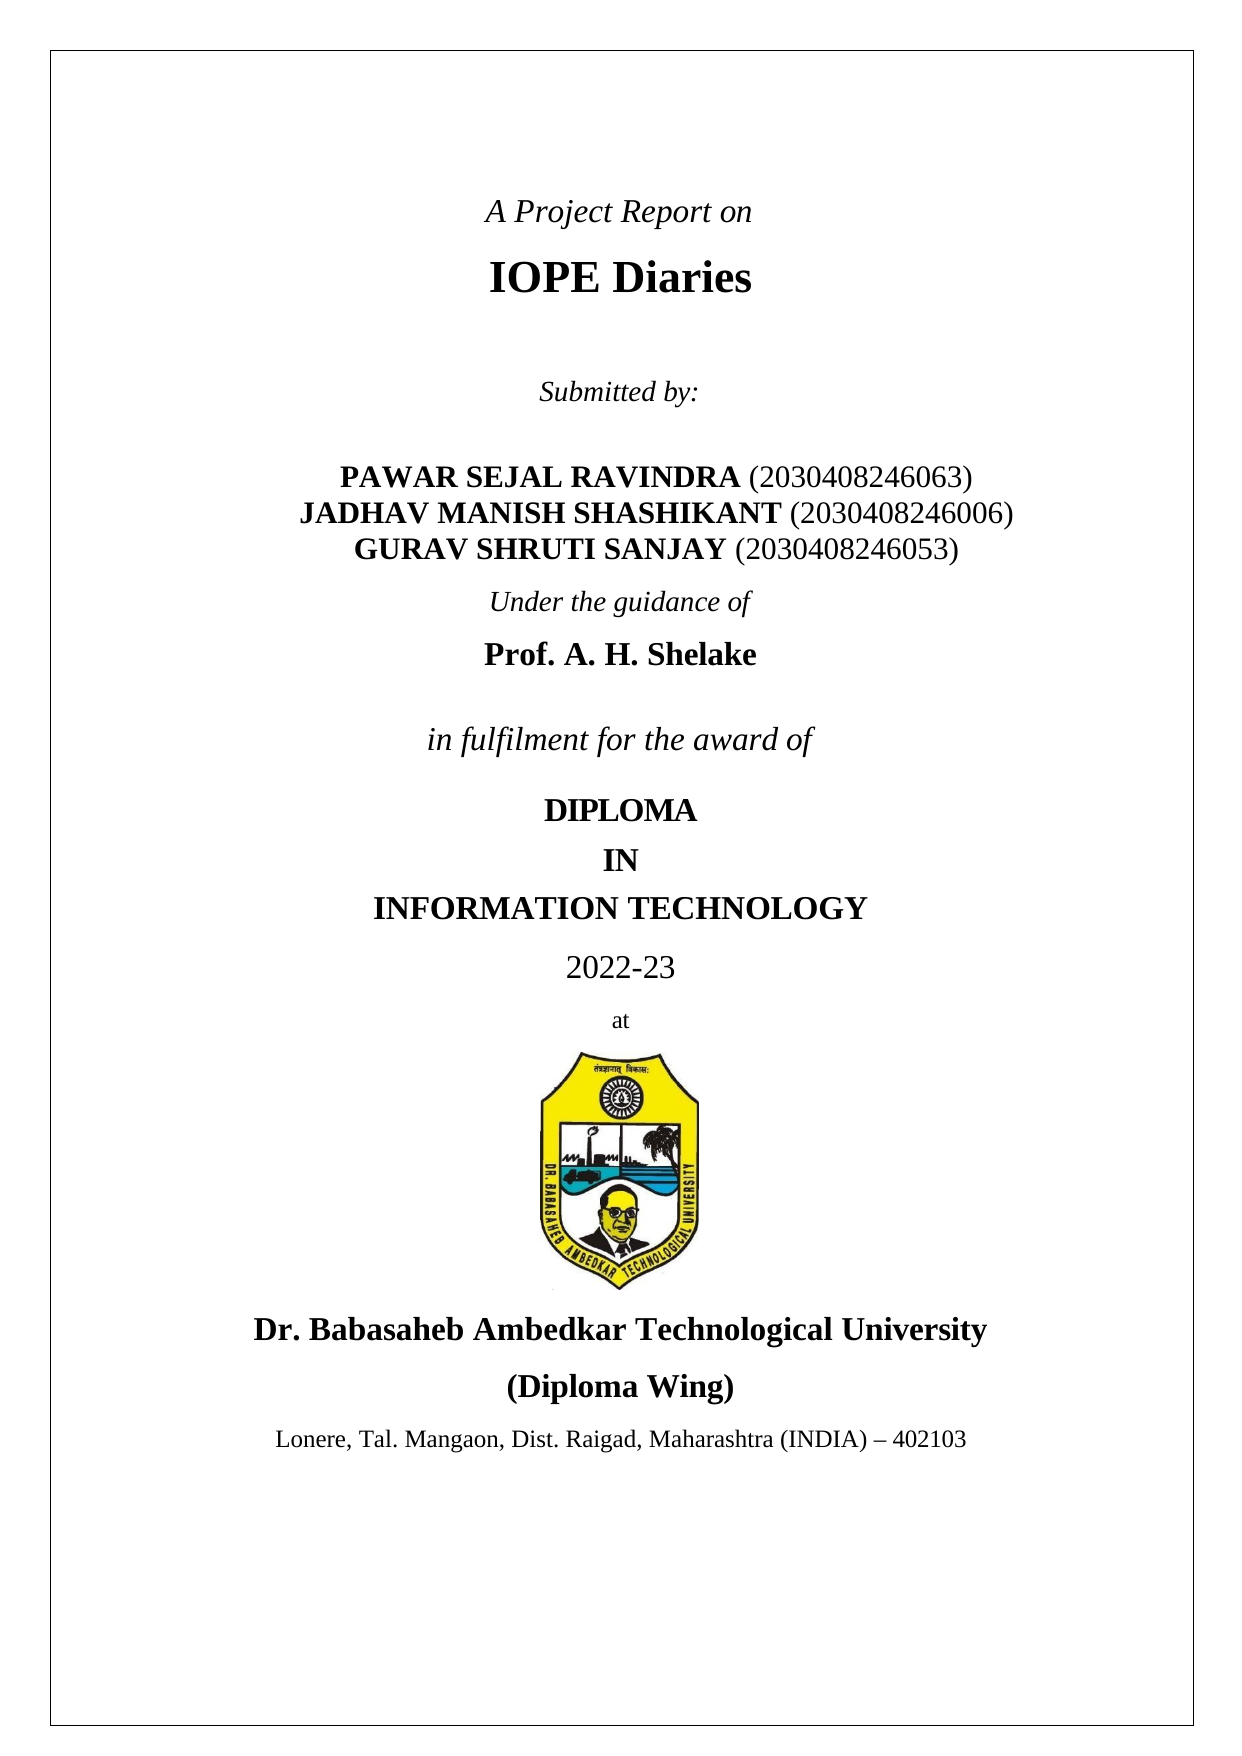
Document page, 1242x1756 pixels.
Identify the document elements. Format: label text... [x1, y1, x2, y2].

text at [200, 1005, 1041, 1034]
text PAWAR SEJAL RAVINDRA (2030408246063) [119, 458, 1193, 494]
picture [540, 1052, 699, 1290]
subtitle Prof. A. H. Shelake [200, 635, 1041, 673]
text Lonere, Tal. Mangaon, Dist. Raigad, Maharashtra (INDIA) – 402103 [200, 1424, 1041, 1453]
text INFORMATION TECHNOLOGY [200, 889, 1041, 927]
text JADHAV MANISH SHASHIKANT (2030408246006) [119, 494, 1193, 530]
subtitle (Diploma Wing) [200, 1366, 1041, 1404]
subtitle Dr. Babasaheb Ambedkar Technological University [200, 1069, 1041, 1347]
subtitle DIPLOMA IN [544, 790, 698, 878]
text 2022-23 [200, 947, 1041, 986]
text Under the guidance of [200, 584, 1041, 618]
text A Project Report on [200, 192, 1041, 230]
title IOPE Diaries [200, 250, 1041, 303]
text in fulfilment for the award of [200, 719, 1041, 757]
text Submitted by: [200, 374, 1041, 408]
text GURAV SHRUTI SANJAY (2030408246053) [119, 530, 1193, 566]
